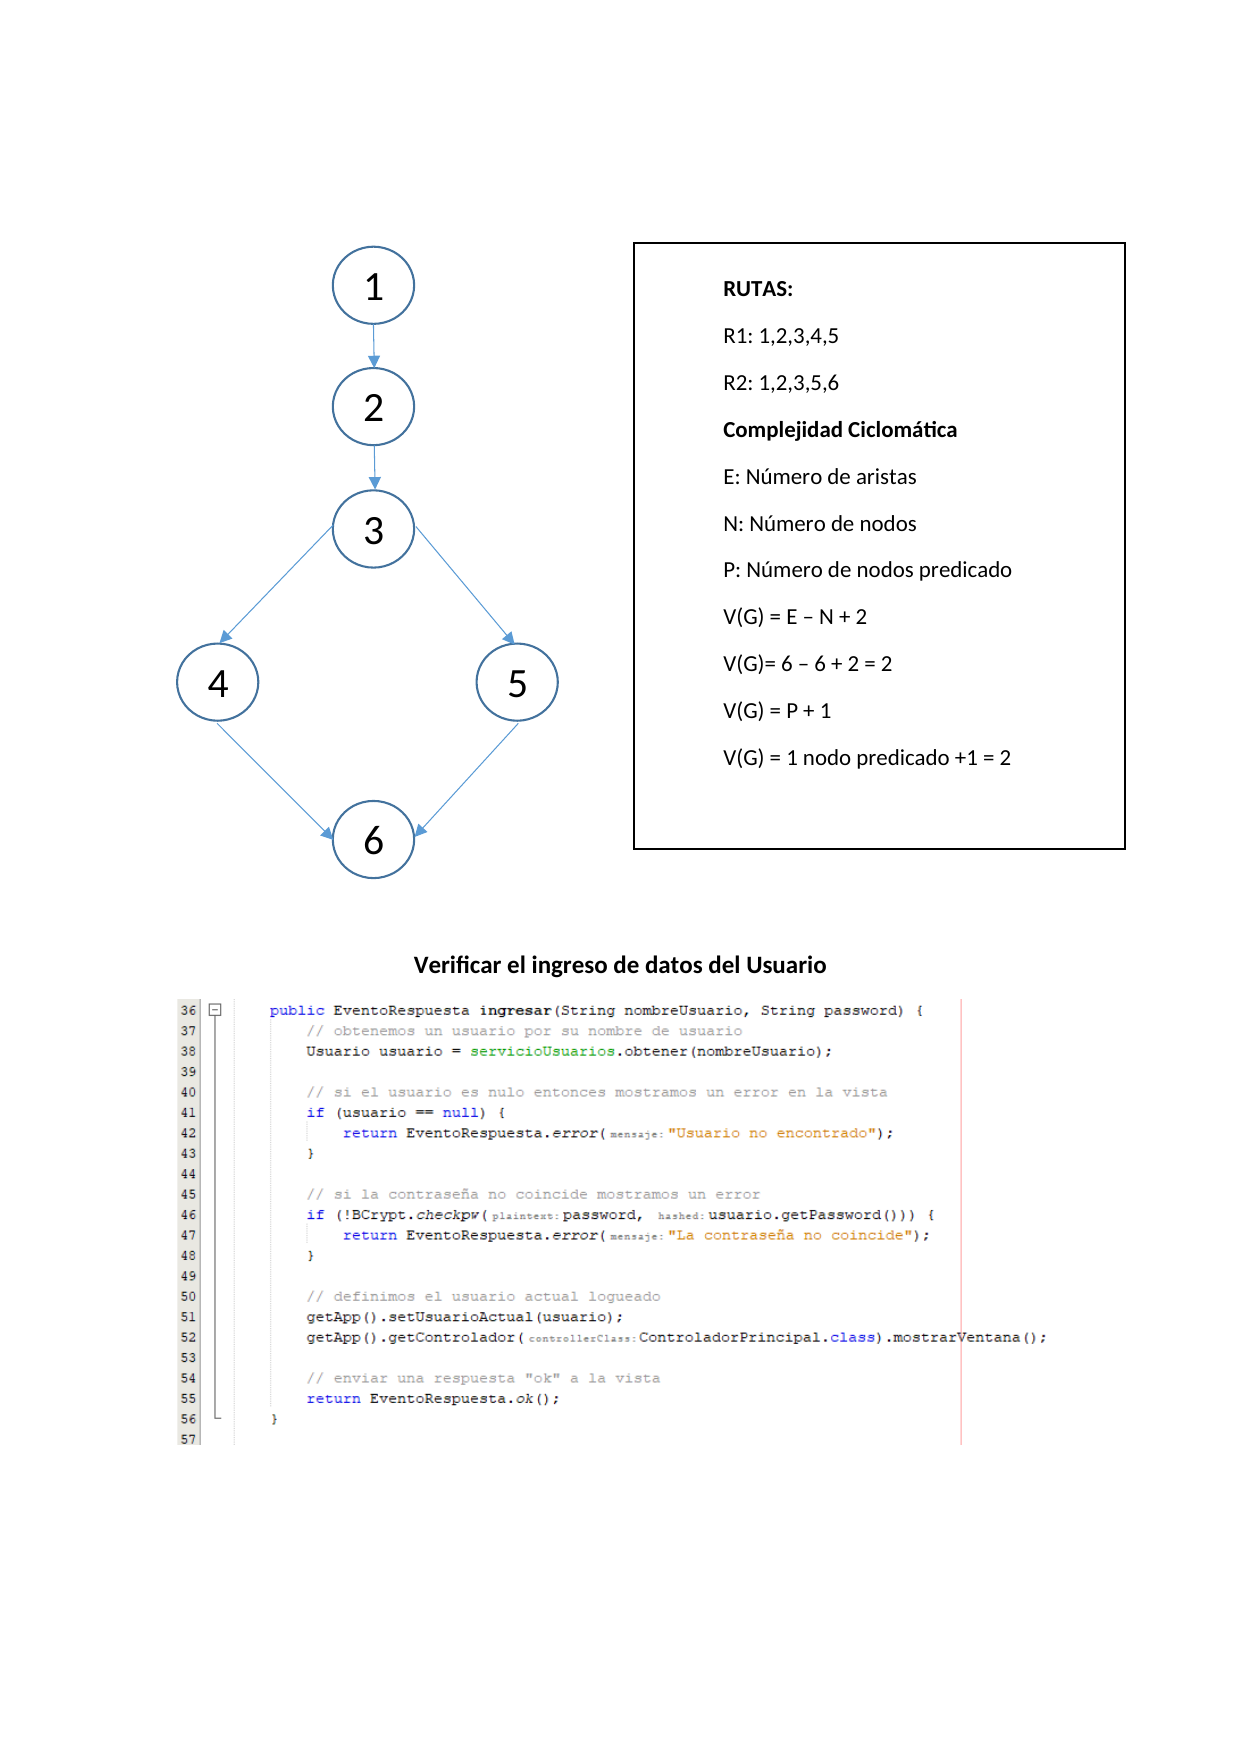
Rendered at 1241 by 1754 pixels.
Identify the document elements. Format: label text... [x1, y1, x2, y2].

text Verificar el ingreso de datos del Usuario [177, 950, 1063, 980]
picture [177, 999, 1063, 1445]
